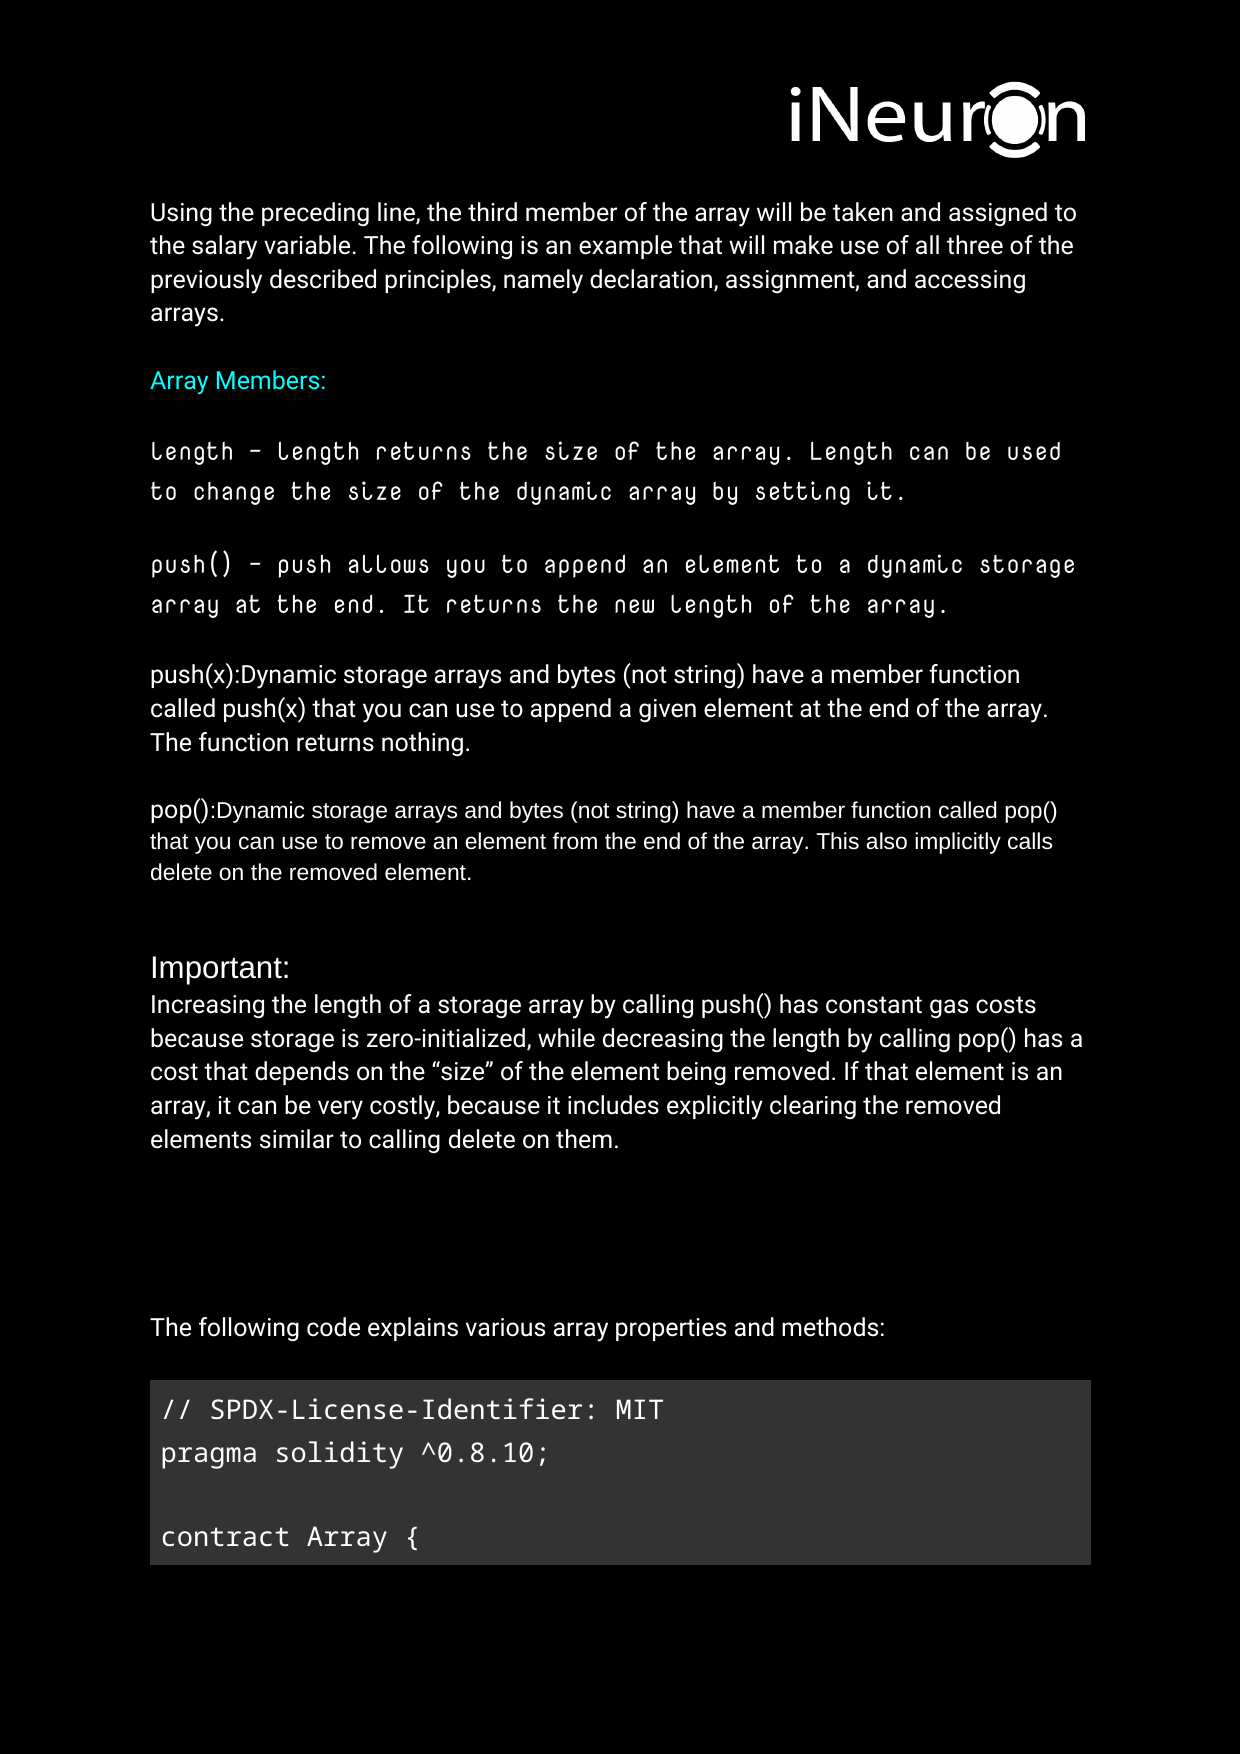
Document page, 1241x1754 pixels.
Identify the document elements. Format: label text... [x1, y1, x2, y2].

text length − length returns the size of the array. Length can be used to change the size of the dynamic array by setting it. [150, 433, 1090, 508]
picture [785, 75, 1091, 161]
text push(x):Dynamic storage arrays and bytes (not string) have a member function called push(x) that you can use to append a given element at the end of the array. The function returns nothing. [150, 661, 1090, 757]
text Array Members: [150, 366, 1090, 395]
text Increasing the length of a storage array by calling push() has constant gas costs because storage is zero-initialized, while decreasing the length by calling pop() has a cost that depends on the “size” of the element being removed. If that element is an array, it can be very costly, because it includes explicitly clearing the removed elements similar to calling delete on them. [150, 990, 1090, 1154]
text Important: [150, 949, 1090, 985]
text pop():Dynamic storage arrays and bytes (not string) have a member function called pop() that you can use to remove an element from the end of the array. This also implicitly calls delete on the removed element. [150, 795, 1090, 885]
text The following code explains various array properties and methods: [150, 1313, 1090, 1342]
text push() − push allows you to append an element to a dynamic storage array at the end. It returns the new length of the array. [150, 547, 1090, 622]
text Using the preceding line, the third member of the array will be taken and assigned to the salary variable. The following is an example that will make use of all three of the previously described principles, namely declaration, assignment, and accessing arrays. [150, 198, 1090, 328]
